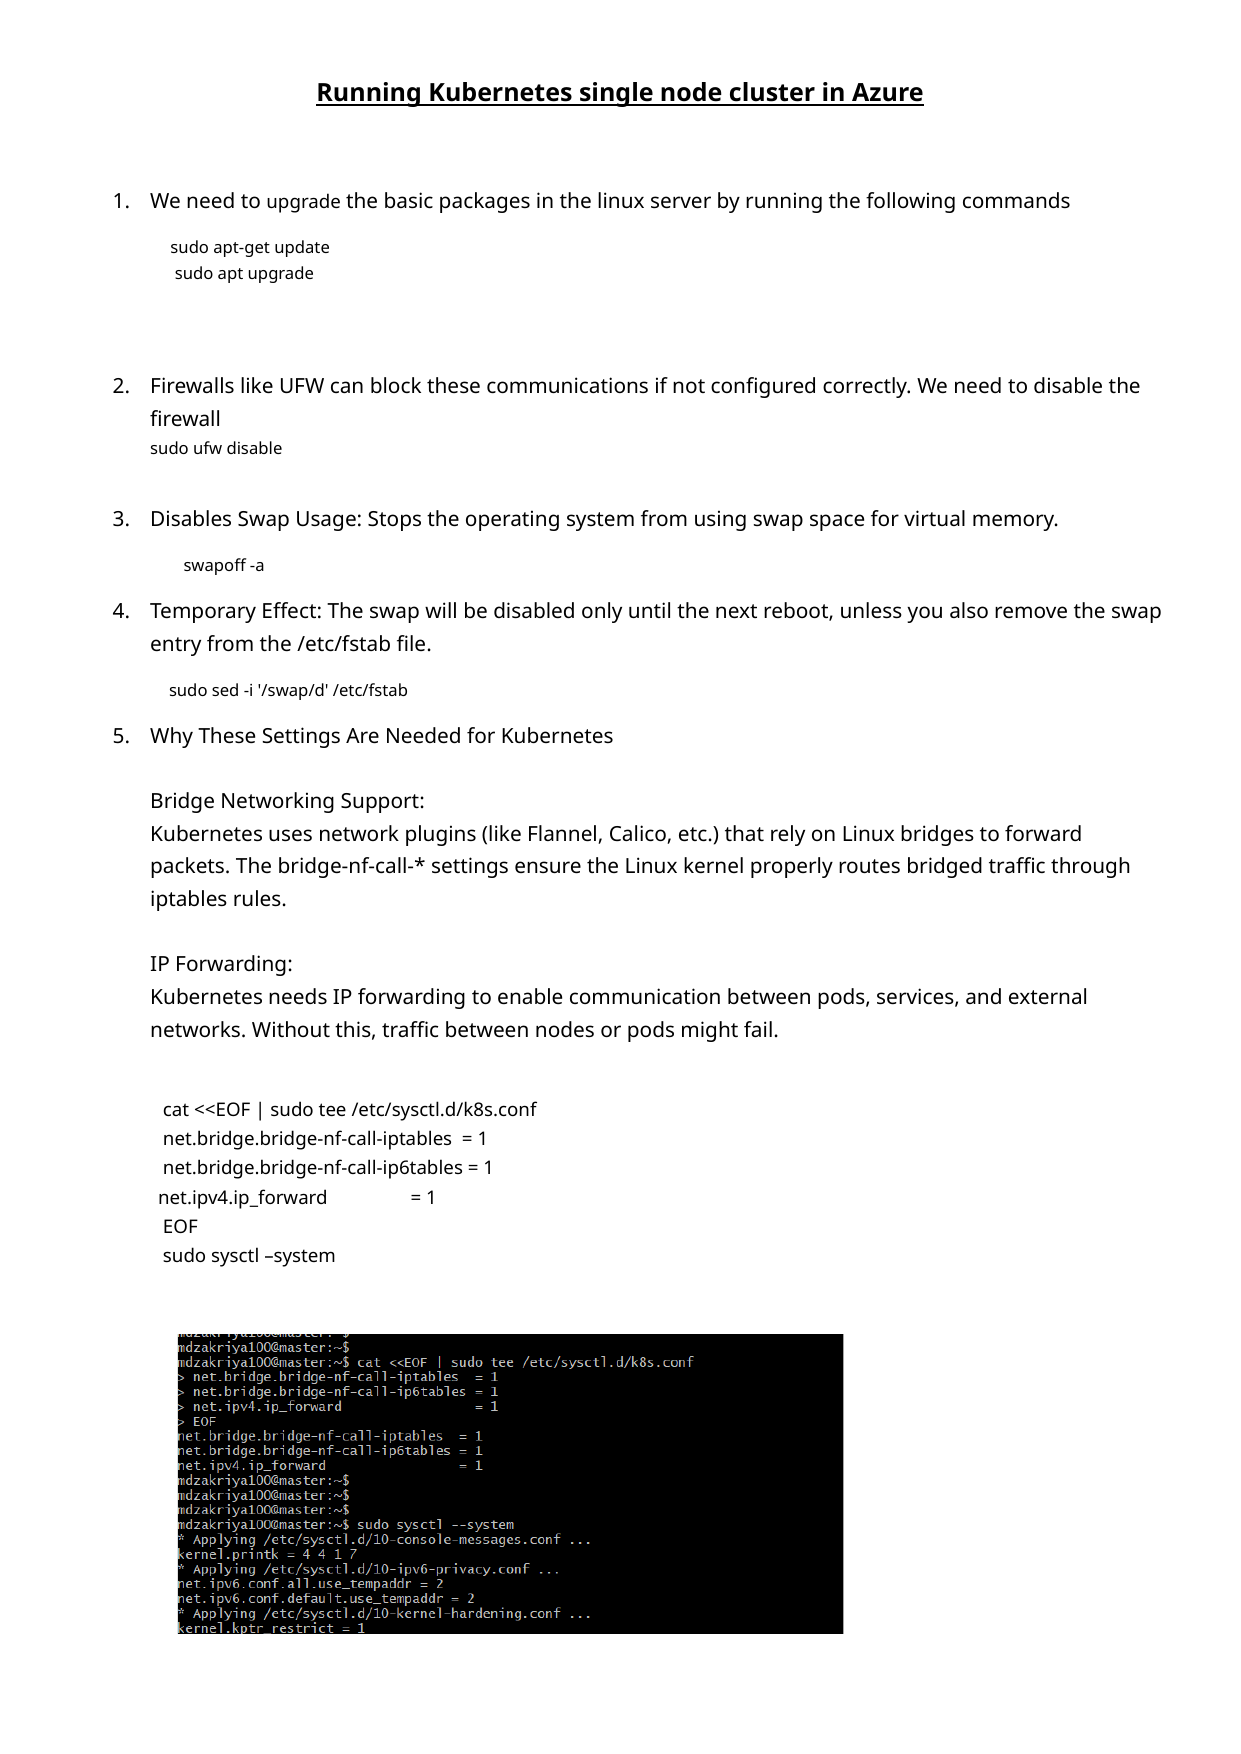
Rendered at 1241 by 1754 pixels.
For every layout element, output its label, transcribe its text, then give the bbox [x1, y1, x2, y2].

list Firewalls like UFW can block these communications if not configured correctly. We need to disable the firewall [112, 372, 1165, 433]
list Why These Settings Are Needed for Kubernetes [112, 721, 1165, 750]
list sudo ufw disable [150, 437, 1165, 499]
text cat <<EOF | sudo tee /etc/sysctl.d/k8s.conf net.bridge.bridge-nf-call-iptables = 1 net.bridge.bridge-nf-call-ip6tables = 1 net.ipv4.ip_forward = 1 EOF sudo sysctl –system [75, 1064, 1165, 1268]
list We need to upgrade the basic packages in the linux server by running the following commands [112, 187, 1165, 215]
list Bridge Networking Support: Kubernetes uses network plugins (like Flannel, Calico, etc.) that rely on Linux bridges to forward packets. The bridge-nf-call-* settings ensure the Linux kernel properly routes bridged traffic through iptables rules. [150, 754, 1165, 913]
text sudo apt-get update sudo apt upgrade [75, 236, 1165, 350]
text sudo sed -i '/swap/d' /etc/fstab [112, 678, 1165, 701]
list Disables Swap Usage: Stops the operating system from using swap space for virtual memory. [112, 504, 1165, 532]
text swapoff -a [75, 553, 1165, 576]
list Temporary Effect: The swap will be disabled only until the next reboot, unless you also remove the swap entry from the /etc/fstab file. [112, 597, 1165, 658]
text Running Kubernetes single node cluster in Azure [75, 75, 1165, 109]
list Kubernetes needs IP forwarding to enable communication between pods, services, and external networks. Without this, traffic between nodes or pods might fail. [150, 982, 1165, 1043]
list IP Forwarding: [150, 917, 1165, 978]
picture [177, 1334, 844, 1634]
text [75, 1334, 1165, 1666]
